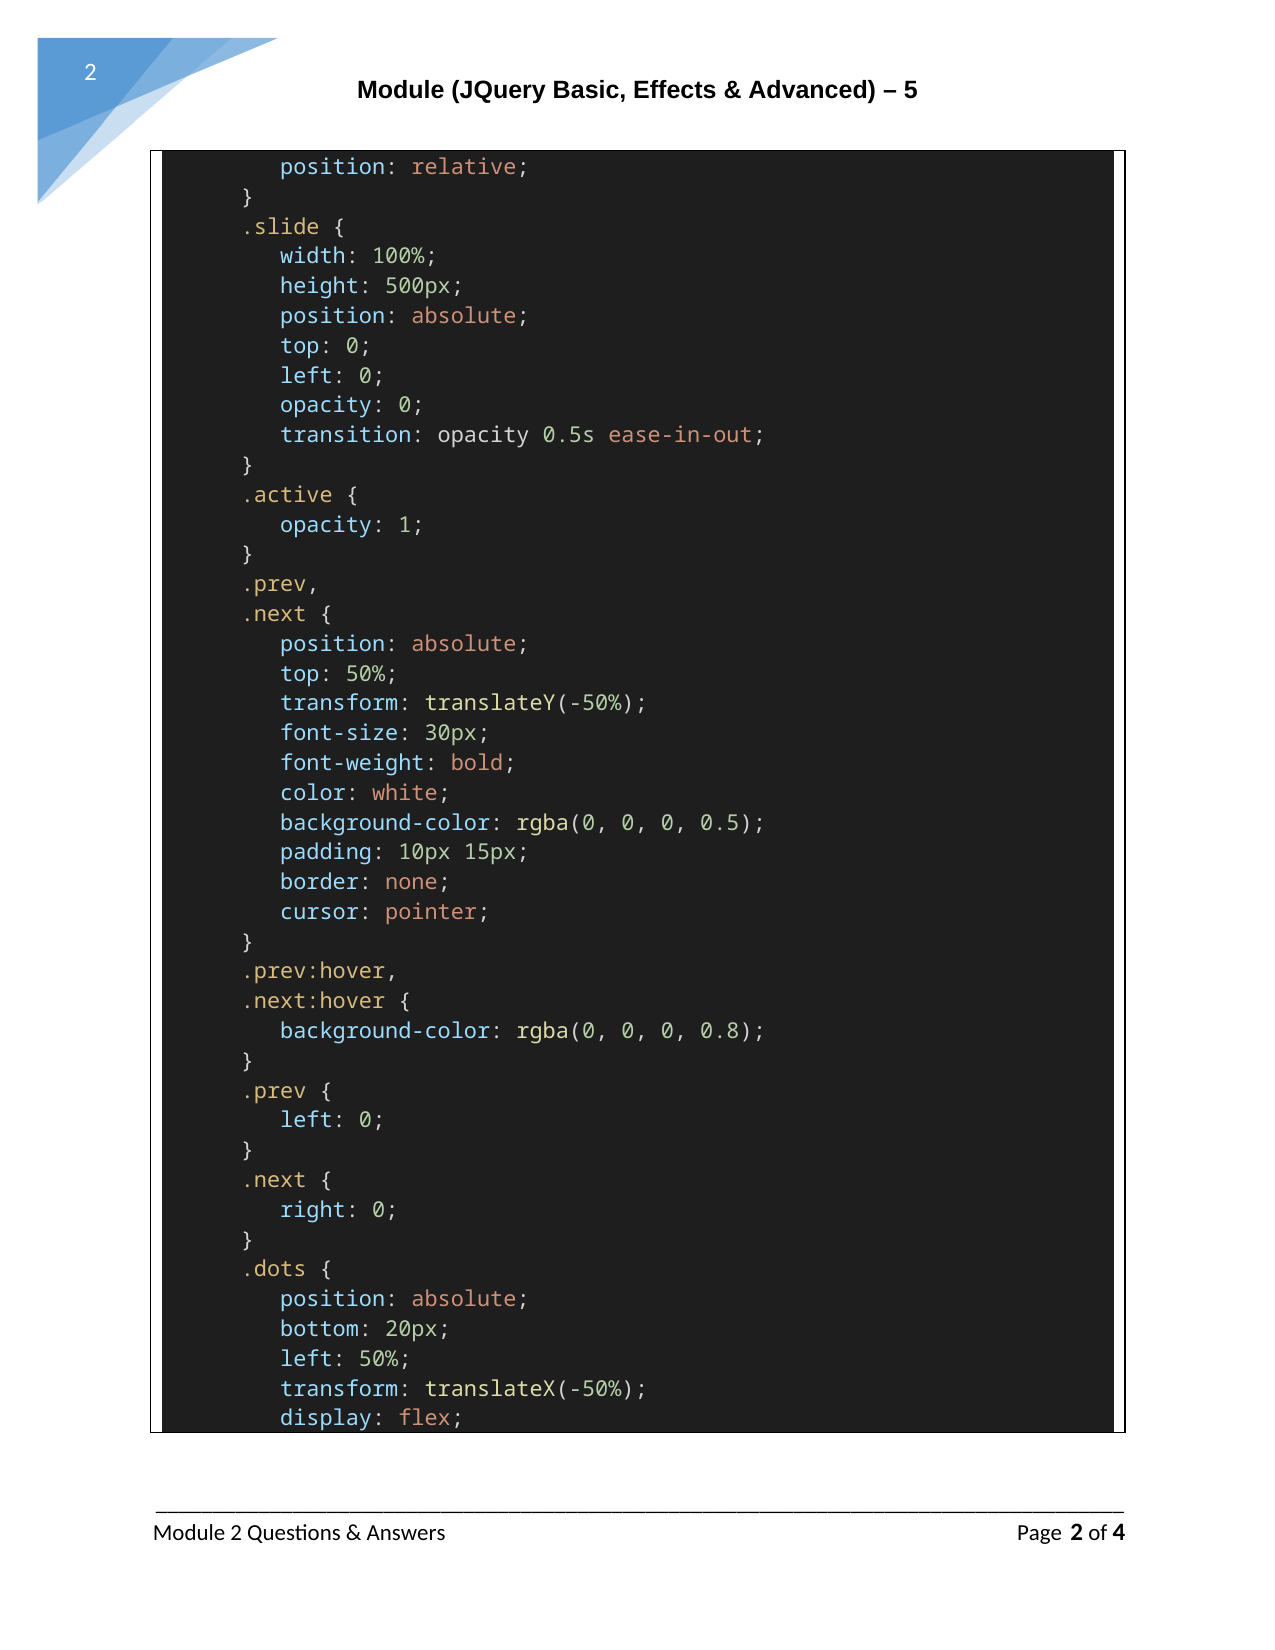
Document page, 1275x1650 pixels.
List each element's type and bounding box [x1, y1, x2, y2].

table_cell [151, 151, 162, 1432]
picture [37, 37, 279, 206]
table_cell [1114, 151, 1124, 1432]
